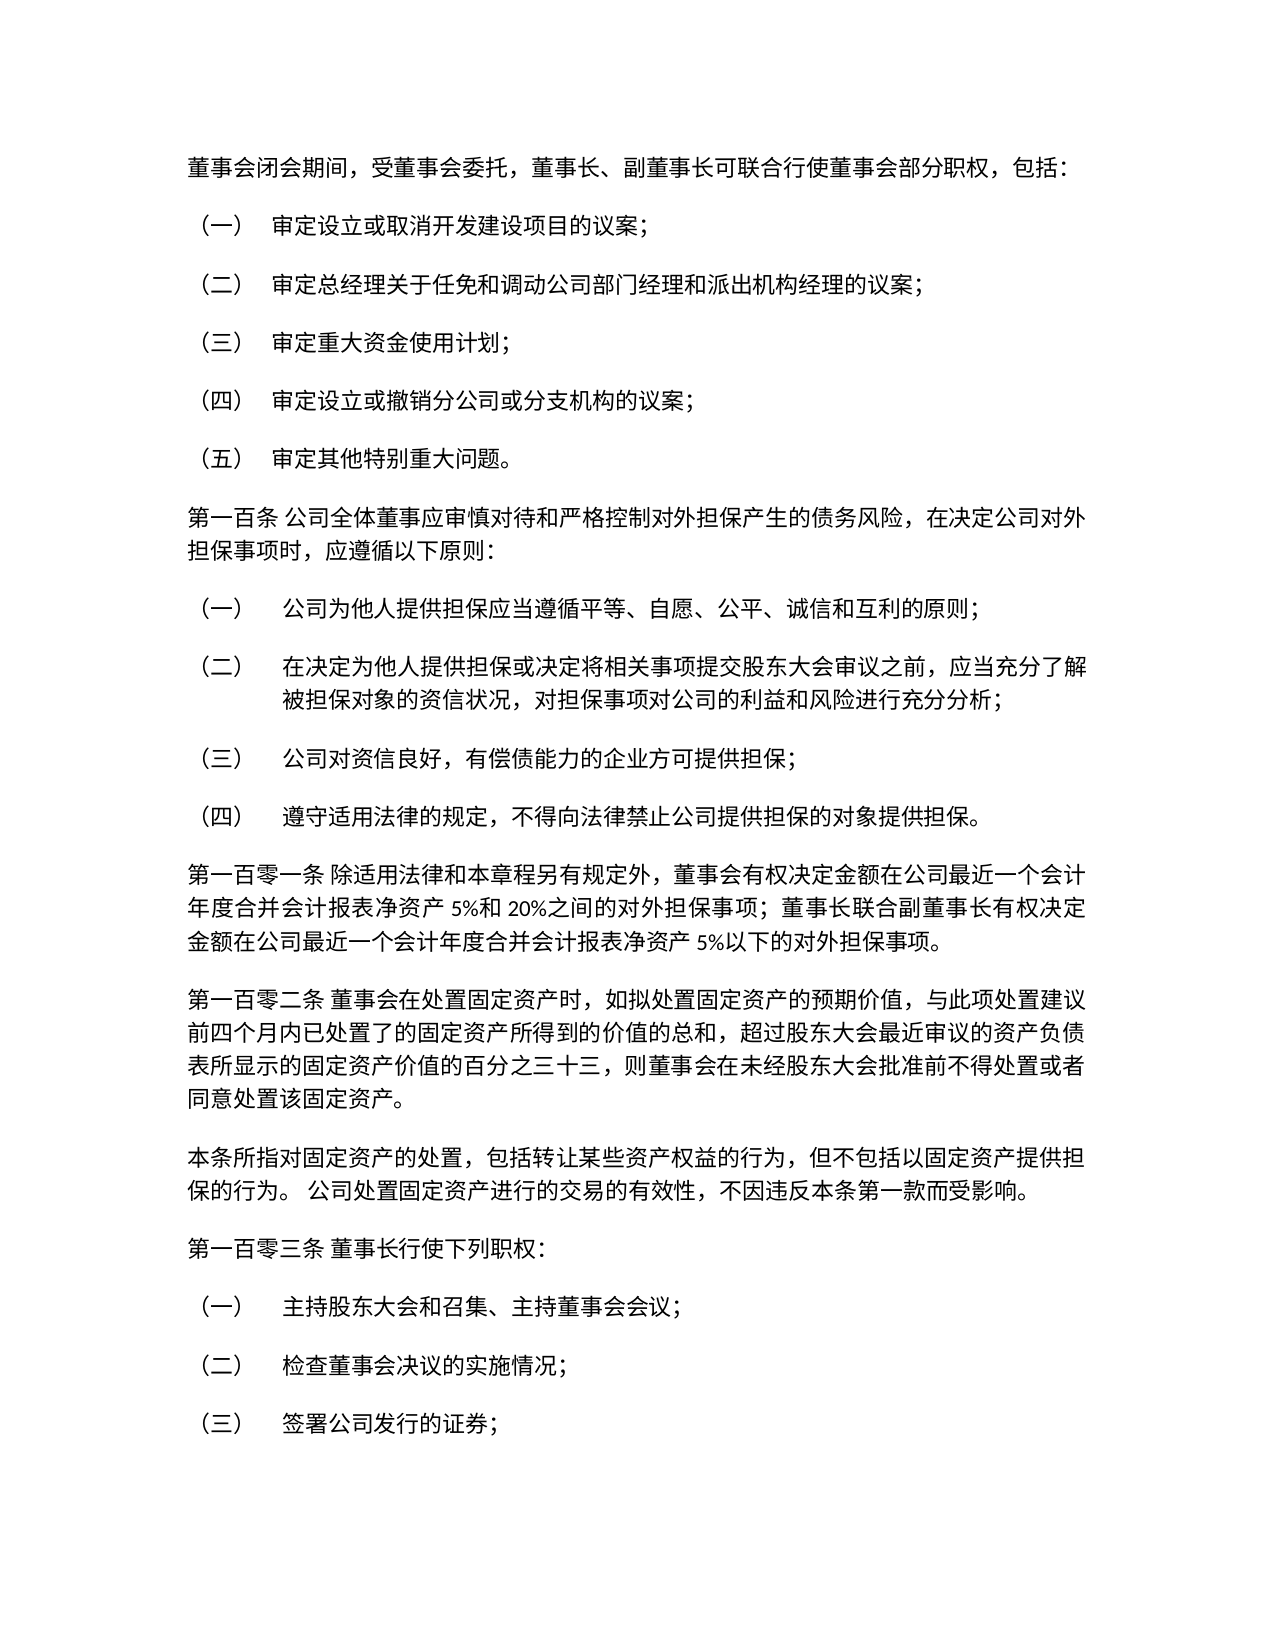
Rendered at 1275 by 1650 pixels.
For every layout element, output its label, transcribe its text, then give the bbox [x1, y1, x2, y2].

text 本条所指对固定资产的处置，包括转让某些资产权益的行为，但不包括以固定资产提供担保的行为。 公司处置固定资产进行的交易的有效性，不因违反本条第一款而受影响。 [187, 1139, 1087, 1206]
list 公司为他人提供担保应当遵循平等、自愿、公平、诚信和互利的原则； [187, 591, 1087, 624]
list 审定总经理关于任免和调动公司部门经理和派出机构经理的议案； [187, 266, 1087, 300]
list 审定设立或取消开发建设项目的议案； [187, 208, 1087, 241]
list 主持股东大会和召集、主持董事会会议； [187, 1289, 1087, 1322]
text 第一百零一条 除适用法律和本章程另有规定外，董事会有权决定金额在公司最近一个会计年度合并会计报表净资产5%和20%之间的对外担保事项；董事长联合副董事长有权决定金额在公司最近一个会计年度合并会计报表净资产5%以下的对外担保事项。 [187, 857, 1087, 957]
text 第一百零二条 董事会在处置固定资产时，如拟处置固定资产的预期价值，与此项处置建议前四个月内已处置了的固定资产所得到的价值的总和，超过股东大会最近审议的资产负债表所显示的固定资产价值的百分之三十三，则董事会在未经股东大会批准前不得处置或者同意处置该固定资产。 [187, 982, 1087, 1114]
text 第一百零三条 董事长行使下列职权： [187, 1231, 1087, 1264]
text 第一百条 公司全体董事应审慎对待和严格控制对外担保产生的债务风险，在决定公司对外担保事项时，应遵循以下原则： [187, 499, 1087, 566]
list 检查董事会决议的实施情况； [187, 1347, 1087, 1381]
list 签署公司发行的证券； [187, 1406, 1087, 1439]
text 董事会闭会期间，受董事会委托，董事长、副董事长可联合行使董事会部分职权，包括： [187, 150, 1087, 183]
list 在决定为他人提供担保或决定将相关事项提交股东大会审议之前，应当充分了解被担保对象的资信状况，对担保事项对公司的利益和风险进行充分分析； [187, 649, 1087, 716]
list 遵守适用法律的规定，不得向法律禁止公司提供担保的对象提供担保。 [187, 799, 1087, 832]
list 审定重大资金使用计划； [187, 325, 1087, 358]
list 审定设立或撤销分公司或分支机构的议案； [187, 383, 1087, 416]
list 公司对资信良好，有偿债能力的企业方可提供担保； [187, 741, 1087, 774]
list 审定其他特别重大问题。 [187, 441, 1087, 474]
